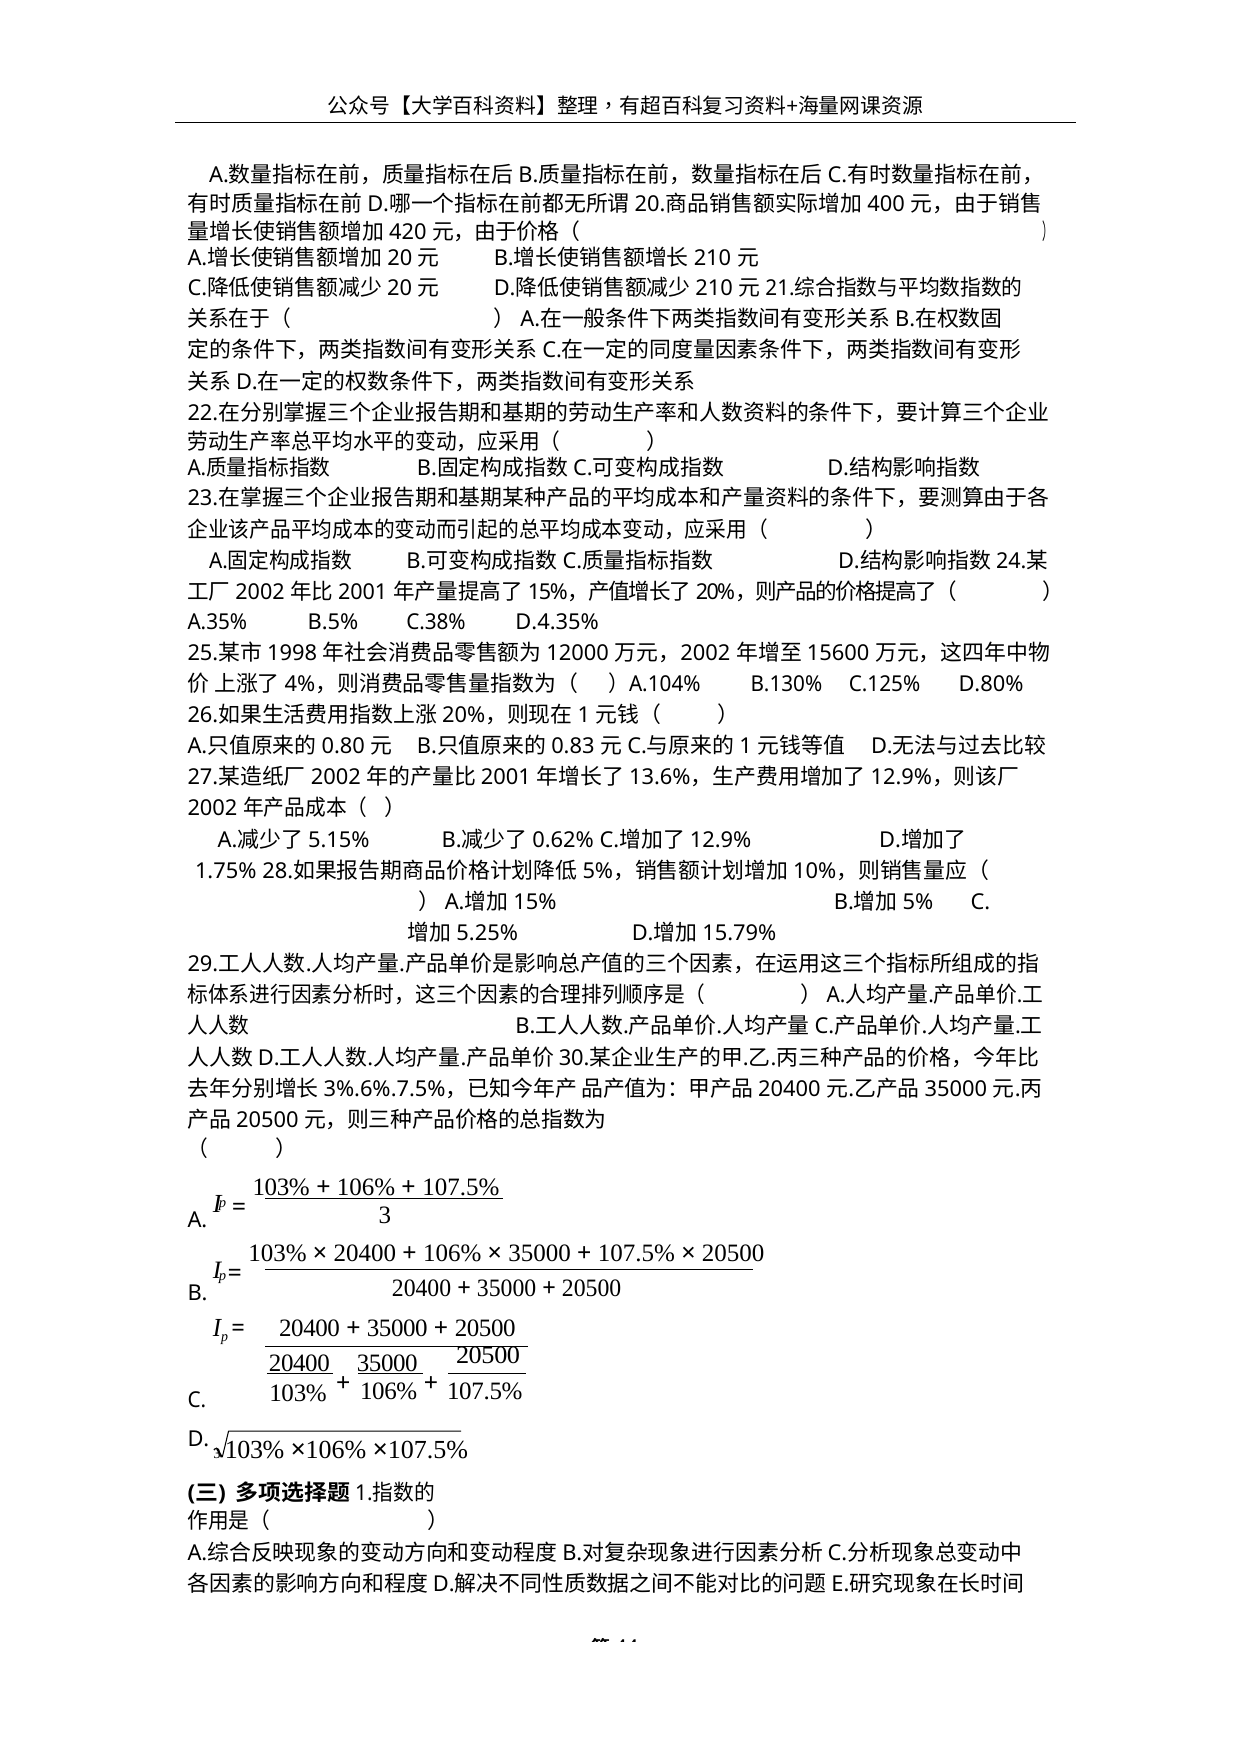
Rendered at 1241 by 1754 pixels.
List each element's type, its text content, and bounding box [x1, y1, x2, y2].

text D. [187, 1422, 1064, 1452]
text 23.在掌握三个企业报告期和基期某种产品的平均成本和产量资料的条件下，要测算由于各 企业该产品平均成本的变动而引起的总平均成本变动，应采用（ ） [187, 480, 1052, 544]
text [187, 1535, 1025, 1598]
text 29.工人人数.人均产量.产品单价是影响总产值的三个因素，在运用这三个指标所组成的指 标体系进行因素分析时，这三个因素的合理排列顺序是（ ） A.人均产量.产品单价.工人人数 B.工人人数.产品单价.人均产量 C.产品单价.人均产量.工人人数 D.工人人数.人均产量.产品单价 30.某企业生产的甲.乙.丙三种产品的价格，今年比去年分别增长 3%.6%.7.5%，已知今年产 品产值为：甲产品 20400 元.乙产品 35000 元.丙产品 20500 元，则三种产品价格的总指数为 [187, 947, 1053, 1133]
text A.数量指标在前，质量指标在后 B.质量指标在前，数量指标在后 C.有时数量指标在前，有时质量指标在前 D.哪一个指标在前都无所谓 20.商品销售额实际增加 400 元，由于销售量增长使销售额增加 420 元，由于价格（ ） [187, 160, 1054, 245]
subtitle I = 103% + 106% + 107.5% [213, 1162, 1064, 1204]
text B. p 20400 + 35000 + 20500 [187, 1270, 1064, 1302]
text Ip = [213, 1310, 258, 1342]
subtitle 20400 + 35000 + 20500 [279, 1310, 1076, 1343]
text 107.5% [447, 1379, 1076, 1405]
text 20400 + 35000 + [269, 1343, 444, 1379]
text 25.某市 1998 年社会消费品零售额为 12000 万元，2002 年增至 15600 万元，这四年中物价 上涨了 4%，则消费品零售量指数为（ ）A.104% B.130% C.125% D.80% 26.如果生活费用指数上涨 20%，则现在 1 元钱（ ） [187, 635, 1052, 729]
text C.降低使销售额减少 20 元 D.降低使销售额减少 210 元 21.综合指数与平均数指数的关系在于（ ） A.在一般条件下两类指数间有变形关系 B.在权数固定的条件下，两类指数间有变形关系 C.在一定的同度量因素条件下，两类指数间有变形关系 D.在一定的权数条件下，两类指数间有变形关系 [187, 271, 1024, 395]
subtitle 106% [360, 1379, 419, 1405]
text （ ） [187, 1133, 1064, 1162]
subtitle I = 103% × 20400 + 106% × 35000 + 107.5% × 20500 [213, 1228, 1064, 1270]
text C. 103% [187, 1379, 328, 1408]
text A.质量指标指数 B.固定构成指数 C.可变构成指数 D.结构影响指数 [187, 455, 1064, 480]
text A.增长使销售额增加 20 元 B.增长使销售额增长 210 元 [187, 245, 1064, 271]
text A. p 3 [187, 1204, 1076, 1228]
text (三) 多项选择题 1.指数的作用是（ ） [187, 1477, 450, 1535]
text A.只值原来的 0.80 元 B.只值原来的 0.83 元 C.与原来的 1 元钱等值 D.无法与过去比较 27.某造纸厂 2002 年的产量比 2001 年增长了 13.6%，生产费用增加了 12.9%，则该厂 2002 年产品成本（ ） [187, 729, 1054, 822]
text 20500 [456, 1343, 1076, 1369]
text A.固定构成指数 B.可变构成指数 C.质量指标指数 D.结构影响指数 24.某工厂 2002 年比 2001 年产量提高了 15%，产值增长了 20%，则产品的价格提高了（ ） A.35% B.5% C.38% D.4.35% [187, 544, 1064, 635]
text 22.在分别掌握三个企业报告期和基期的劳动生产率和人数资料的条件下，要计算三个企业 劳动生产率总平均水平的变动，应采用（ ） [187, 398, 1052, 455]
text A.减少了 5.15% B.减少了 0.62% C.增加了 12.9% D.增加了 1.75% 28.如果报告期商品价格计划降低 5%，销售额计划增加 10%，则销售量应（ ） A.增加 15% B.增加 5% C.增加 5.25% D.增加 15.79% [187, 822, 997, 947]
